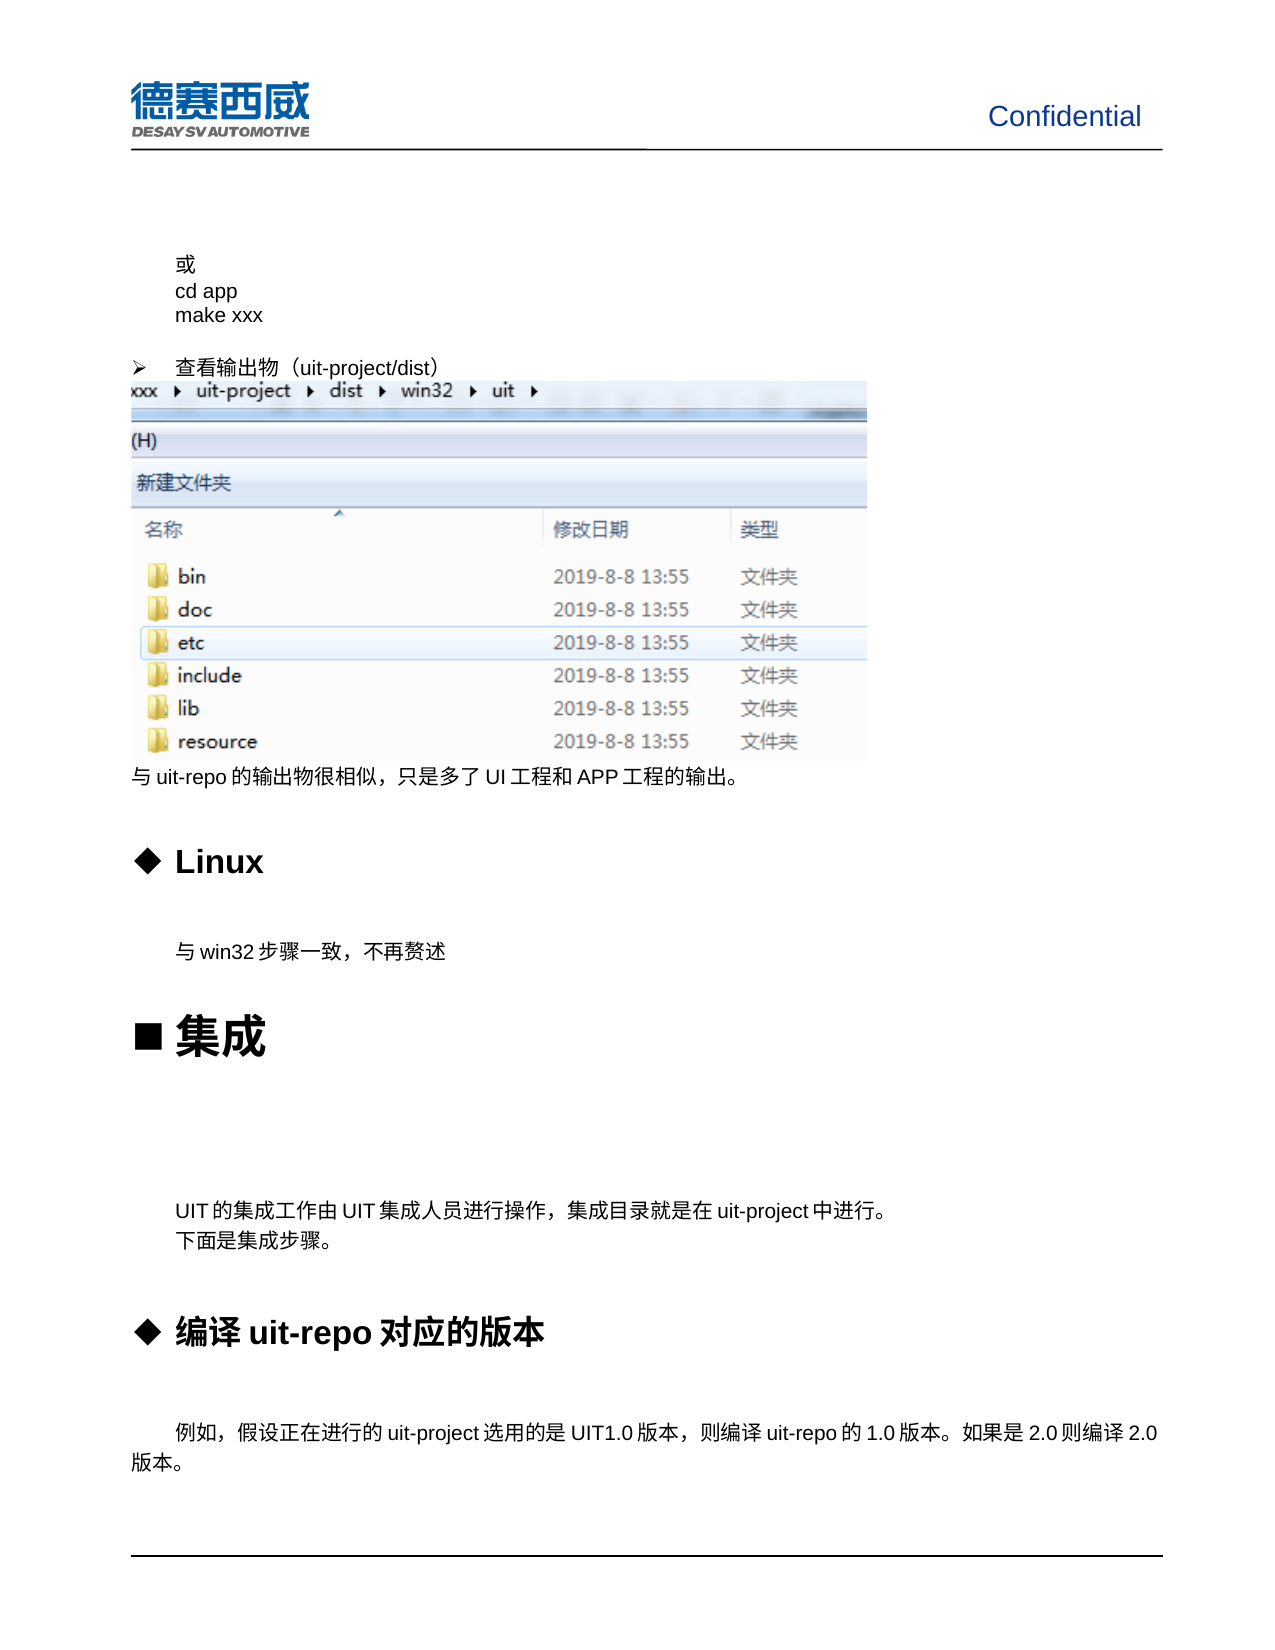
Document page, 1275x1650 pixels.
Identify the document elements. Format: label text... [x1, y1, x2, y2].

picture [131, 381, 868, 761]
list 与uit-repo的输出物很相似，只是多了UI工程和APP工程的输出。 [131, 761, 1162, 791]
subtitle 集成 [131, 1001, 1162, 1067]
text 与win32步骤一致，不再赘述 [131, 935, 1162, 965]
subtitle Linux [131, 842, 1162, 880]
list make xxx [131, 303, 1162, 327]
subtitle 编译uit-repo对应的版本 [131, 1306, 1162, 1354]
text UIT的集成工作由UIT集成人员进行操作，集成目录就是在uit-project中进行。 [131, 1194, 1162, 1224]
list 或 [131, 249, 1162, 279]
list cd app [131, 279, 1162, 303]
text 下面是集成步骤。 [131, 1224, 1162, 1255]
picture [131, 81, 310, 137]
list 查看输出物（uit-project/dist） [131, 351, 1162, 381]
list 例如，假设正在进行的uit-project选用的是UIT1.0版本，则编译uit-repo的1.0版本。如果是2.0则编译2.0版本。 [131, 1416, 1162, 1476]
